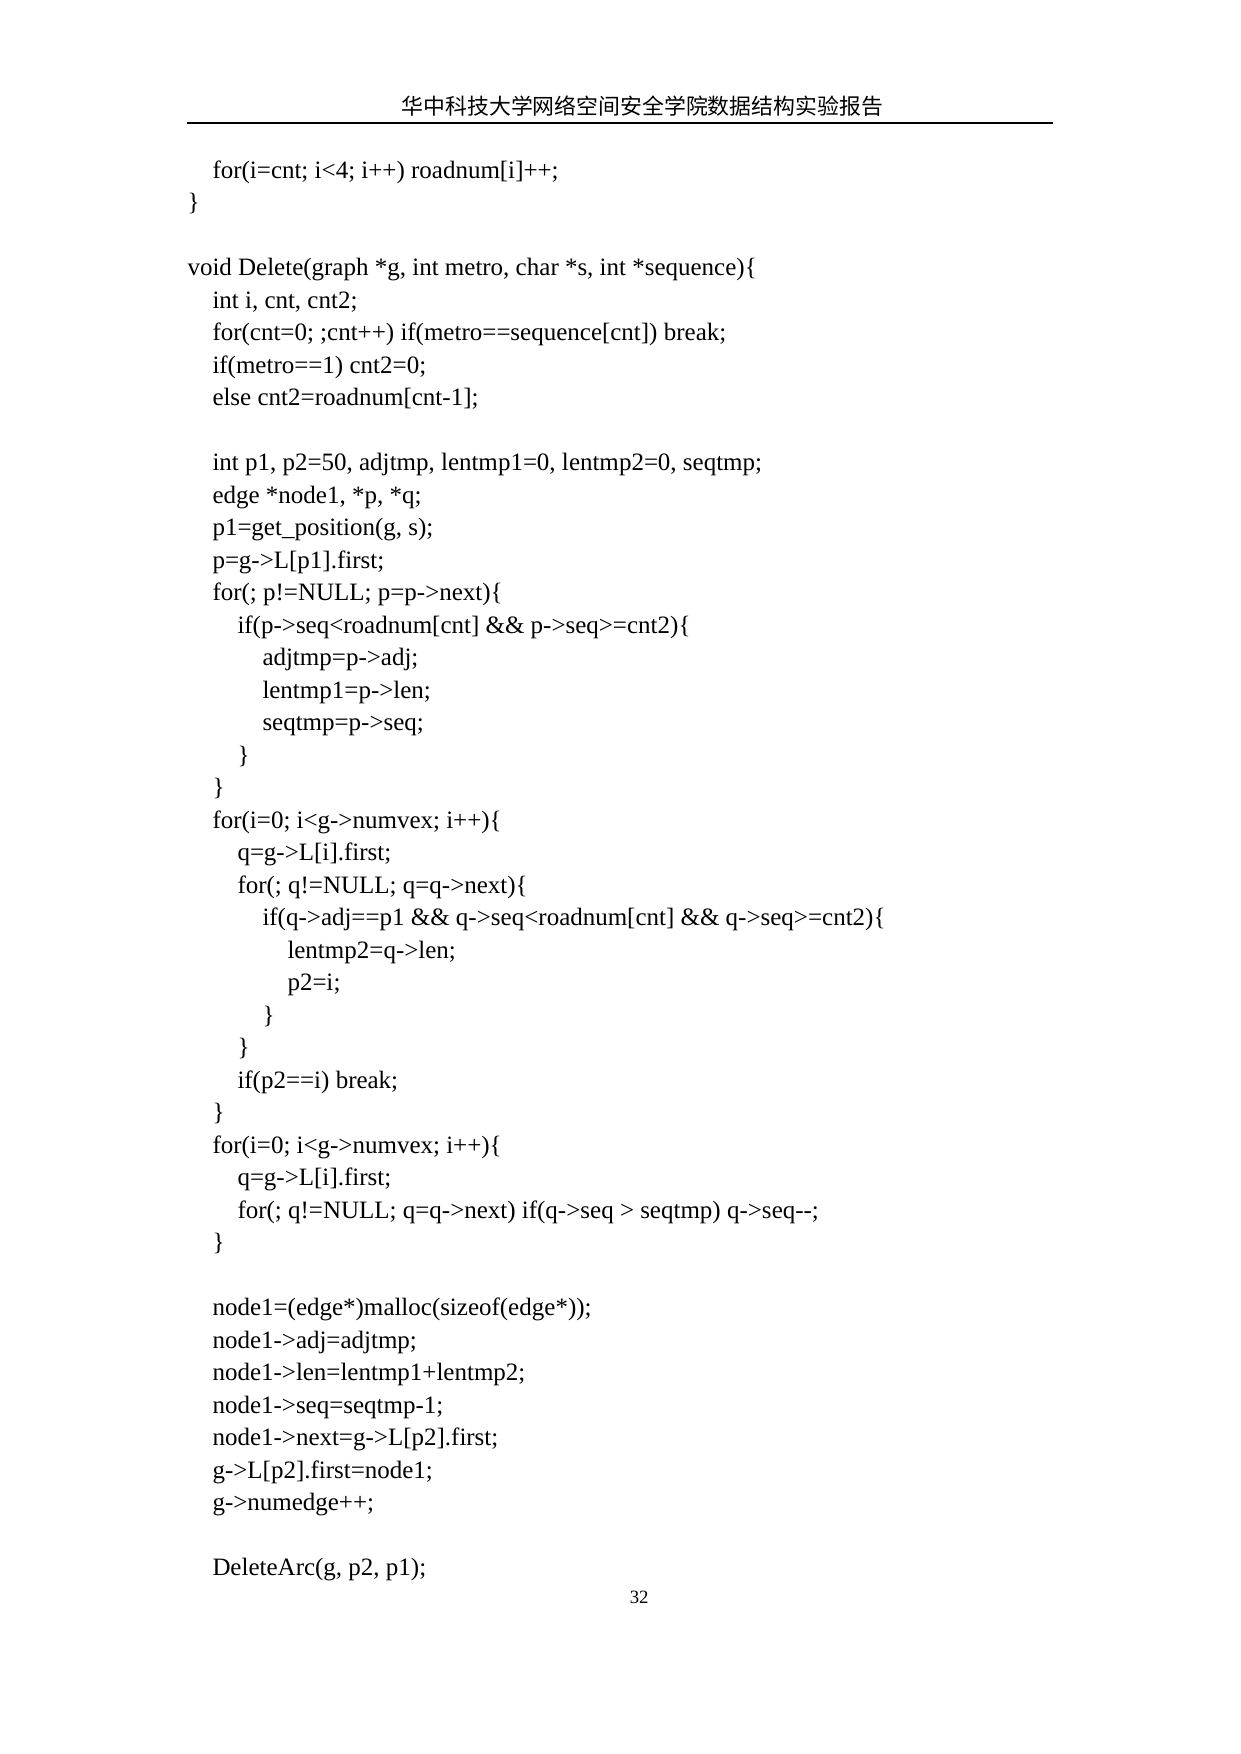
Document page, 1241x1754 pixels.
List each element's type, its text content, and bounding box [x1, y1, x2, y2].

text node1->next=g->L[p2].first; [187, 1421, 1053, 1453]
text for(i=0; i<g->numvex; i++){ [187, 803, 1053, 836]
text for(; p!=NULL; p=p->next){ [187, 576, 1053, 608]
text } [187, 998, 1053, 1031]
text for(cnt=0; ;cnt++) if(metro==sequence[cnt]) break; [187, 316, 1053, 348]
text } [187, 738, 1053, 771]
text g->numedge++; [187, 1486, 1053, 1518]
text lentmp1=p->len; [187, 673, 1053, 706]
text p=g->L[p1].first; [187, 543, 1053, 576]
text adjtmp=p->adj; [187, 641, 1053, 673]
text seqtmp=p->seq; [187, 706, 1053, 738]
text if(metro==1) cnt2=0; [187, 348, 1053, 381]
text if(q->adj==p1 && q->seq<roadnum[cnt] && q->seq>=cnt2){ [187, 901, 1053, 933]
text } [187, 1226, 1053, 1258]
text } [187, 186, 1053, 218]
text q=g->L[i].first; [187, 1161, 1053, 1193]
text else cnt2=roadnum[cnt-1]; [187, 381, 1053, 413]
text node1->adj=adjtmp; [187, 1323, 1053, 1356]
text edge *node1, *p, *q; [187, 478, 1053, 511]
text for(i=0; i<g->numvex; i++){ [187, 1128, 1053, 1161]
text g->L[p2].first=node1; [187, 1453, 1053, 1486]
text node1=(edge*)malloc(sizeof(edge*)); [187, 1291, 1053, 1323]
text int p1, p2=50, adjtmp, lentmp1=0, lentmp2=0, seqtmp; [187, 446, 1053, 478]
text if(p2==i) break; [187, 1063, 1053, 1096]
text if(p->seq<roadnum[cnt] && p->seq>=cnt2){ [187, 608, 1053, 641]
text } [187, 771, 1053, 803]
text void Delete(graph *g, int metro, char *s, int *sequence){ [187, 251, 1053, 283]
text for(i=cnt; i<4; i++) roadnum[i]++; [187, 153, 1053, 186]
text } [187, 1096, 1053, 1128]
text q=g->L[i].first; [187, 836, 1053, 868]
text p2=i; [187, 966, 1053, 998]
text node1->seq=seqtmp-1; [187, 1388, 1053, 1421]
text DeleteArc(g, p2, p1); [187, 1551, 1053, 1583]
text int i, cnt, cnt2; [187, 283, 1053, 316]
text for(; q!=NULL; q=q->next){ [187, 868, 1053, 901]
text p1=get_position(g, s); [187, 511, 1053, 543]
text lentmp2=q->len; [187, 933, 1053, 966]
text for(; q!=NULL; q=q->next) if(q->seq > seqtmp) q->seq--; [187, 1193, 1053, 1226]
text node1->len=lentmp1+lentmp2; [187, 1356, 1053, 1388]
text } [187, 1031, 1053, 1063]
